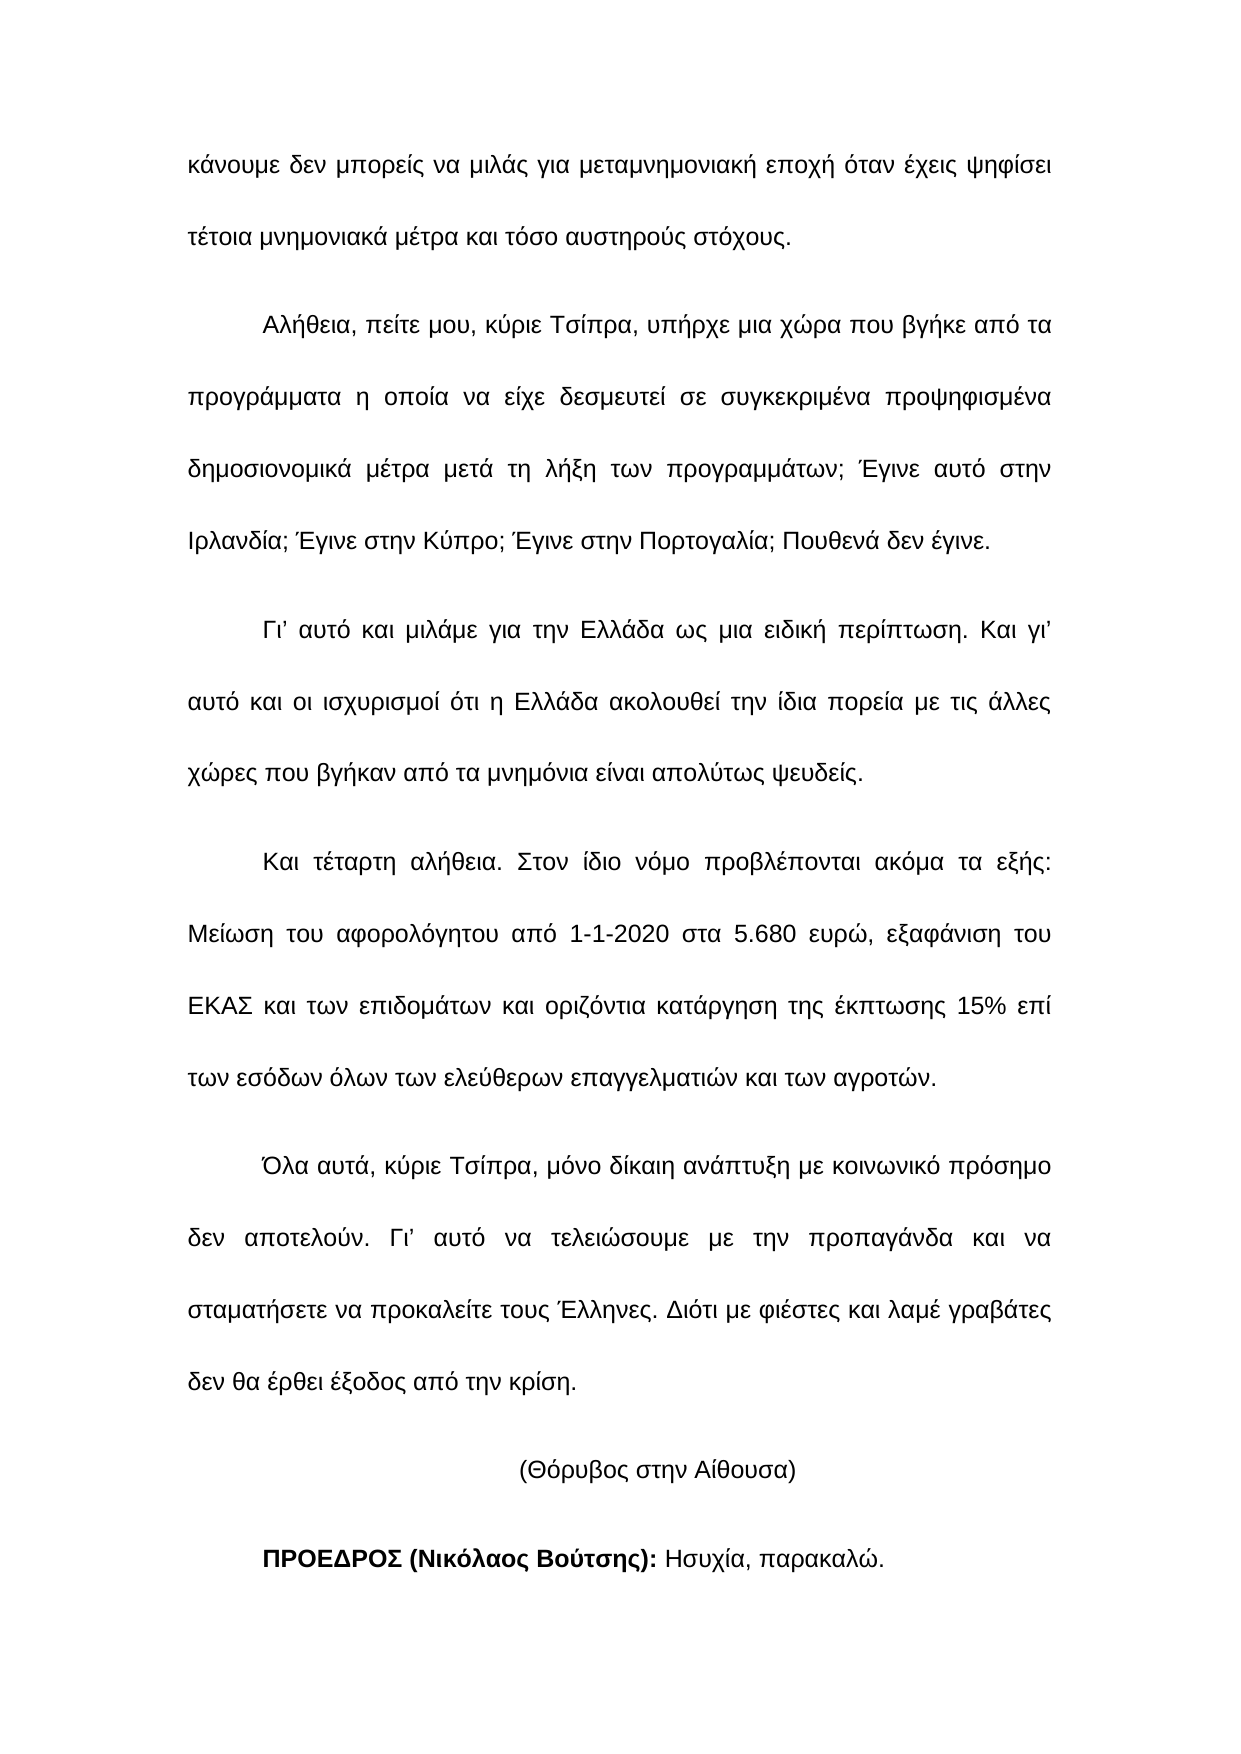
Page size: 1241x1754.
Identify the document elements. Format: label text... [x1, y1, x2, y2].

text Όλα αυτά, κύριε Τσίπρα, μόνο δίκαιη ανάπτυξη με κοινωνικό πρόσημο δεν αποτελούν. Γι’ αυτό να τελειώσουμε με την προπαγάνδα και να σταματήσετε να προκαλείτε τους Έλληνες. Διότι με φιέστες και λαμέ γραβάτες δεν θα έρθει έξοδος από την κρίση. [187, 1151, 1053, 1395]
text Γι’ αυτό και μιλάμε για την Ελλάδα ως μια ειδική περίπτωση. Και γι’ αυτό και οι ισχυρισμοί ότι η Ελλάδα ακολουθεί την ίδια πορεία με τις άλλες χώρες που βγήκαν από τα μνημόνια είναι απολύτως ψευδείς. [187, 614, 1053, 787]
text Και τέταρτη αλήθεια. Στον ίδιο νόμο προβλέπονται ακόμα τα εξής: Μείωση του αφορολόγητου από 1-1-2020 στα 5.680 ευρώ, εξαφάνιση του ΕΚΑΣ και των επιδομάτων και οριζόντια κατάργηση της έκπτωσης 15% επί των εσόδων όλων των ελεύθερων επαγγελματιών και των αγροτών. [187, 847, 1053, 1091]
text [187, 150, 1053, 251]
text (Θόρυβος στην Αίθουσα) [187, 1455, 1053, 1484]
text ΠΡΟΕΔΡΟΣ (Νικόλαος Βούτσης): Ησυχία, παρακαλώ. [187, 1544, 1053, 1572]
text Αλήθεια, πείτε μου, κύριε Τσίπρα, υπήρχε μια χώρα που βγήκε από τα προγράμματα η οποία να είχε δεσμευτεί σε συγκεκριμένα προψηφισμένα δημοσιονομικά μέτρα μετά τη λήξη των προγραμμάτων; Έγινε αυτό στην Ιρλανδία; Έγινε στην Κύπρο; Έγινε στην Πορτογαλία; Πουθενά δεν έγινε. [187, 310, 1053, 555]
